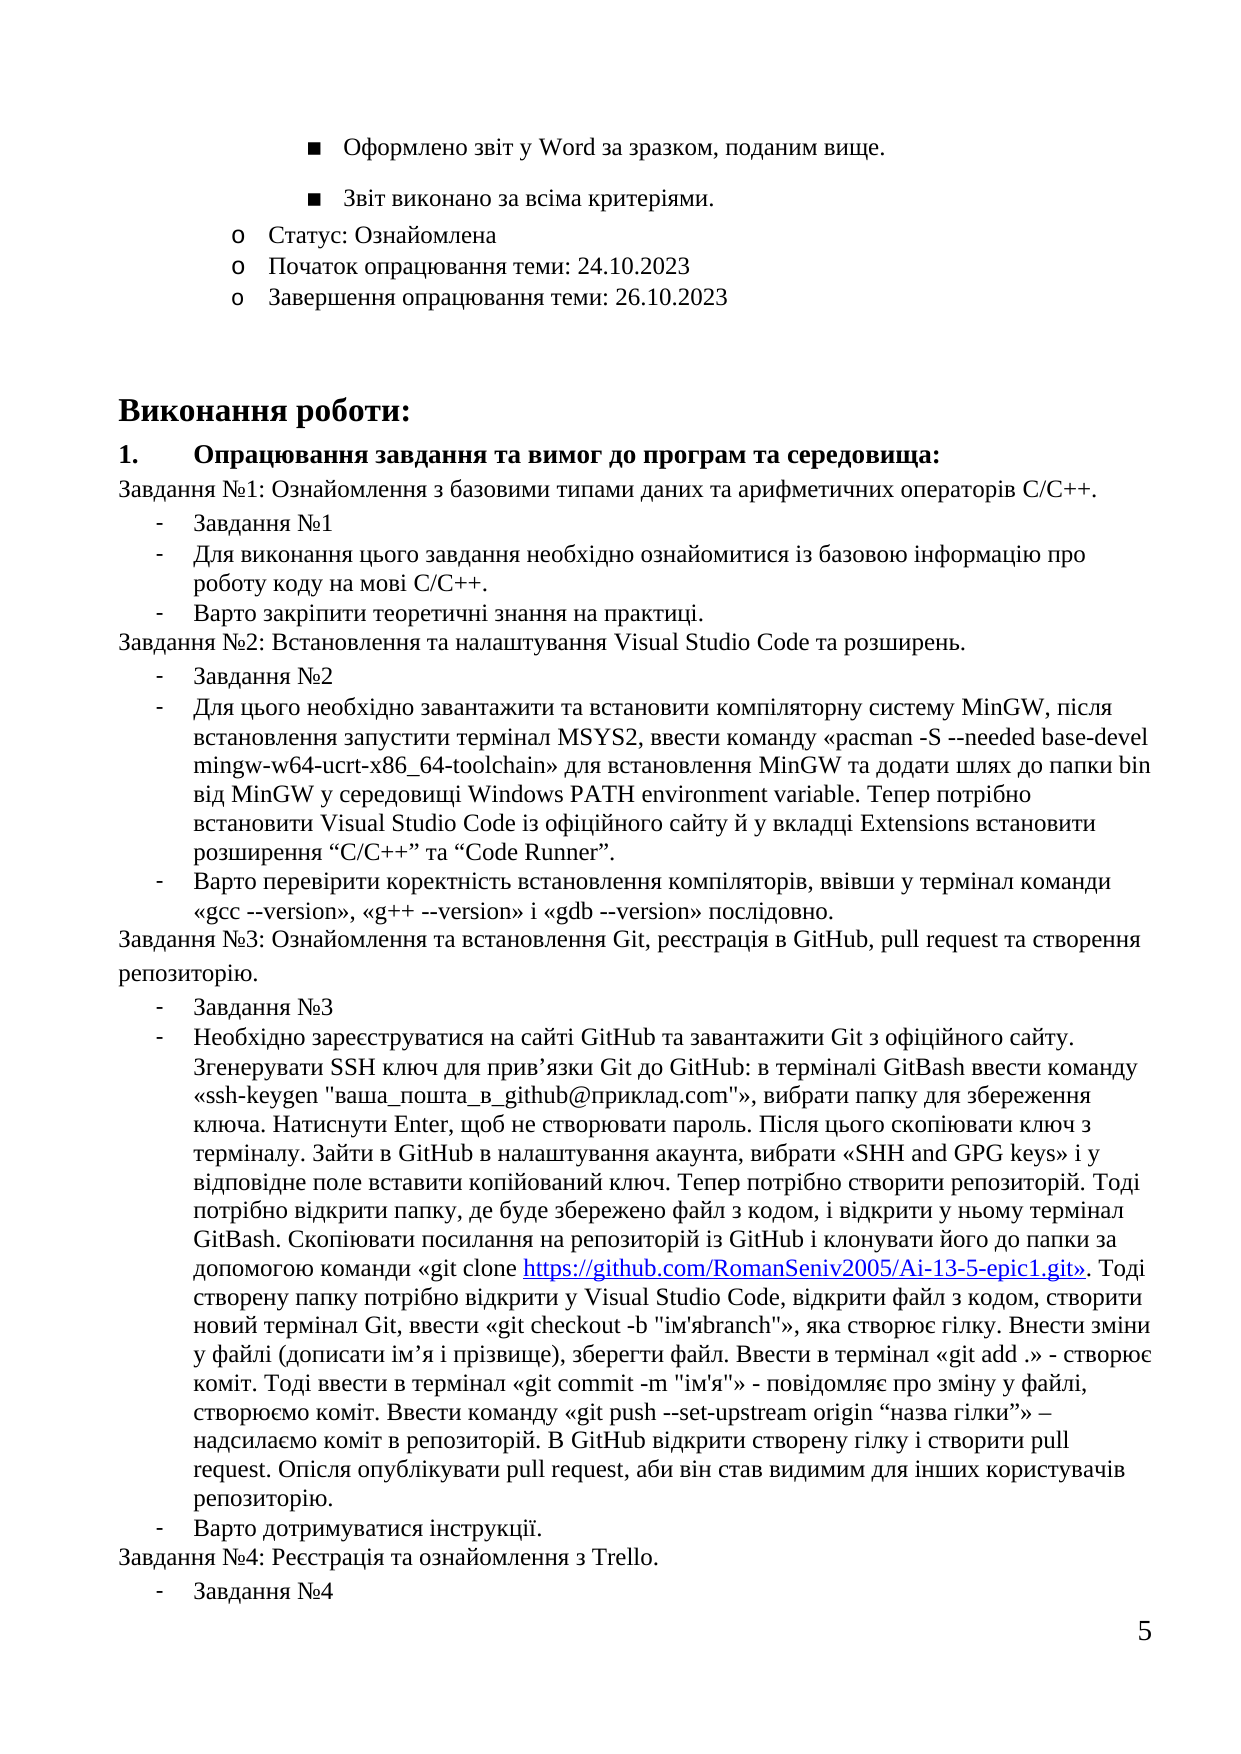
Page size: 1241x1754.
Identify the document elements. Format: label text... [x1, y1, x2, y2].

list Оформлено звіт у Word за зразком, поданим вище. [306, 118, 1152, 169]
text Завдання №2: Встановлення та налаштування Visual Studio Code та розширень. [118, 627, 1152, 656]
list Необхідно зареєструватися на сайті GitHub та завантажити Git з офіційного сайту. Згенерувати SSH ключ для прив’язки Git до GitHub: в терміналі GitBash ввести команду «ssh-keygen "ваша_пошта_в_github@приклад.com"», вибрати папку для збереження ключа. Натиснути Enter, щоб не створювати пароль. Після цього скопіювати ключ з терміналу. Зайти в GitHub в налаштування акаунта, вибрати «SHH and GPG keys» і у відповідне поле вставити копійований ключ. Тепер потрібно створити репозиторій. Тоді потрібно відкрити папку, де буде збережено файл з кодом, і відкрити у ньому термінал GitBash. Скопіювати посилання на репозиторій із GitHub і клонувати його до папки за допомогою команди «git clone https://github.com/RomanSeniv2005/Ai-13-5-epic1.git». Тоді створену папку потрібно відкрити у Visual Studio Code, відкрити файл з кодом, створити новий термінал Git, ввести «git checkout -b "ім'яbranch"», яка створює гілку. Внести зміни у файлі (дописати ім’я і прізвище), зберегти файл. Ввести в термінал «git add .» - створює коміт. Тоді ввести в термінал «git commit -m "ім'я"» - повідомляє про зміну у файлі, створюємо коміт. Ввести команду «git push --set-upstream origin “назва гілки”» – надсилаємо коміт в репозиторій. В GitHub відкрити створену гілку і створити pull request. Опісля опублікувати pull request, аби він став видимим для інших користувачів репозиторію. [156, 1021, 1152, 1512]
list Звіт виконано за всіма критеріями. [306, 169, 1152, 221]
list Завдання №1 [156, 507, 1152, 538]
list Початок опрацювання теми: 24.10.2023 [231, 251, 1152, 282]
list Завдання №4 [156, 1575, 1152, 1606]
text Завдання №1: Ознайомлення з базовими типами даних та арифметичних операторів C/C++. [118, 474, 1152, 503]
subtitle Виконання роботи: [118, 390, 1152, 428]
list Завершення опрацювання теми: 26.10.2023 [231, 282, 1152, 312]
list Варто дотримуватися інструкції. [156, 1512, 1152, 1542]
list Завдання №2 [156, 661, 1152, 691]
list Для цього необхідно завантажити та встановити компіляторну систему MinGW, після встановлення запустити термінал MSYS2, ввести команду «pacman -S --needed base-devel mingw-w64-ucrt-x86_64-toolchain» для встановлення MinGW та додати шлях до папки bin від MinGW у середовищі Windows PATH environment variable. Тепер потрібно встановити Visual Studio Code із офіційного сайту й у вкладці Extensions встановити розширення “C/C++” та “Code Runner”. [156, 691, 1152, 865]
text Завдання №3: Ознайомлення та встановлення Git, реєстрація в GitHub, pull request та створення репозиторію. [118, 924, 1152, 986]
list Для виконання цього завдання необхідно ознайомитися із базовою інформацію про роботу коду на мові C/C++. [156, 538, 1152, 597]
text Завдання №4: Реєстрація та ознайомлення з Trello. [118, 1542, 1152, 1571]
list Варто перевірити коректність встановлення компіляторів, ввівши у термінал команди «gcc --version», «g++ --version» і «gdb --version» послідовно. [156, 865, 1152, 924]
list Варто закріпити теоретичні знання на практиці. [156, 597, 1152, 627]
subtitle 1. Опрацювання завдання та вимог до програм та середовища: [118, 438, 1152, 469]
list Статус: Ознайомлена [231, 221, 1152, 251]
list Завдання №3 [156, 991, 1152, 1021]
